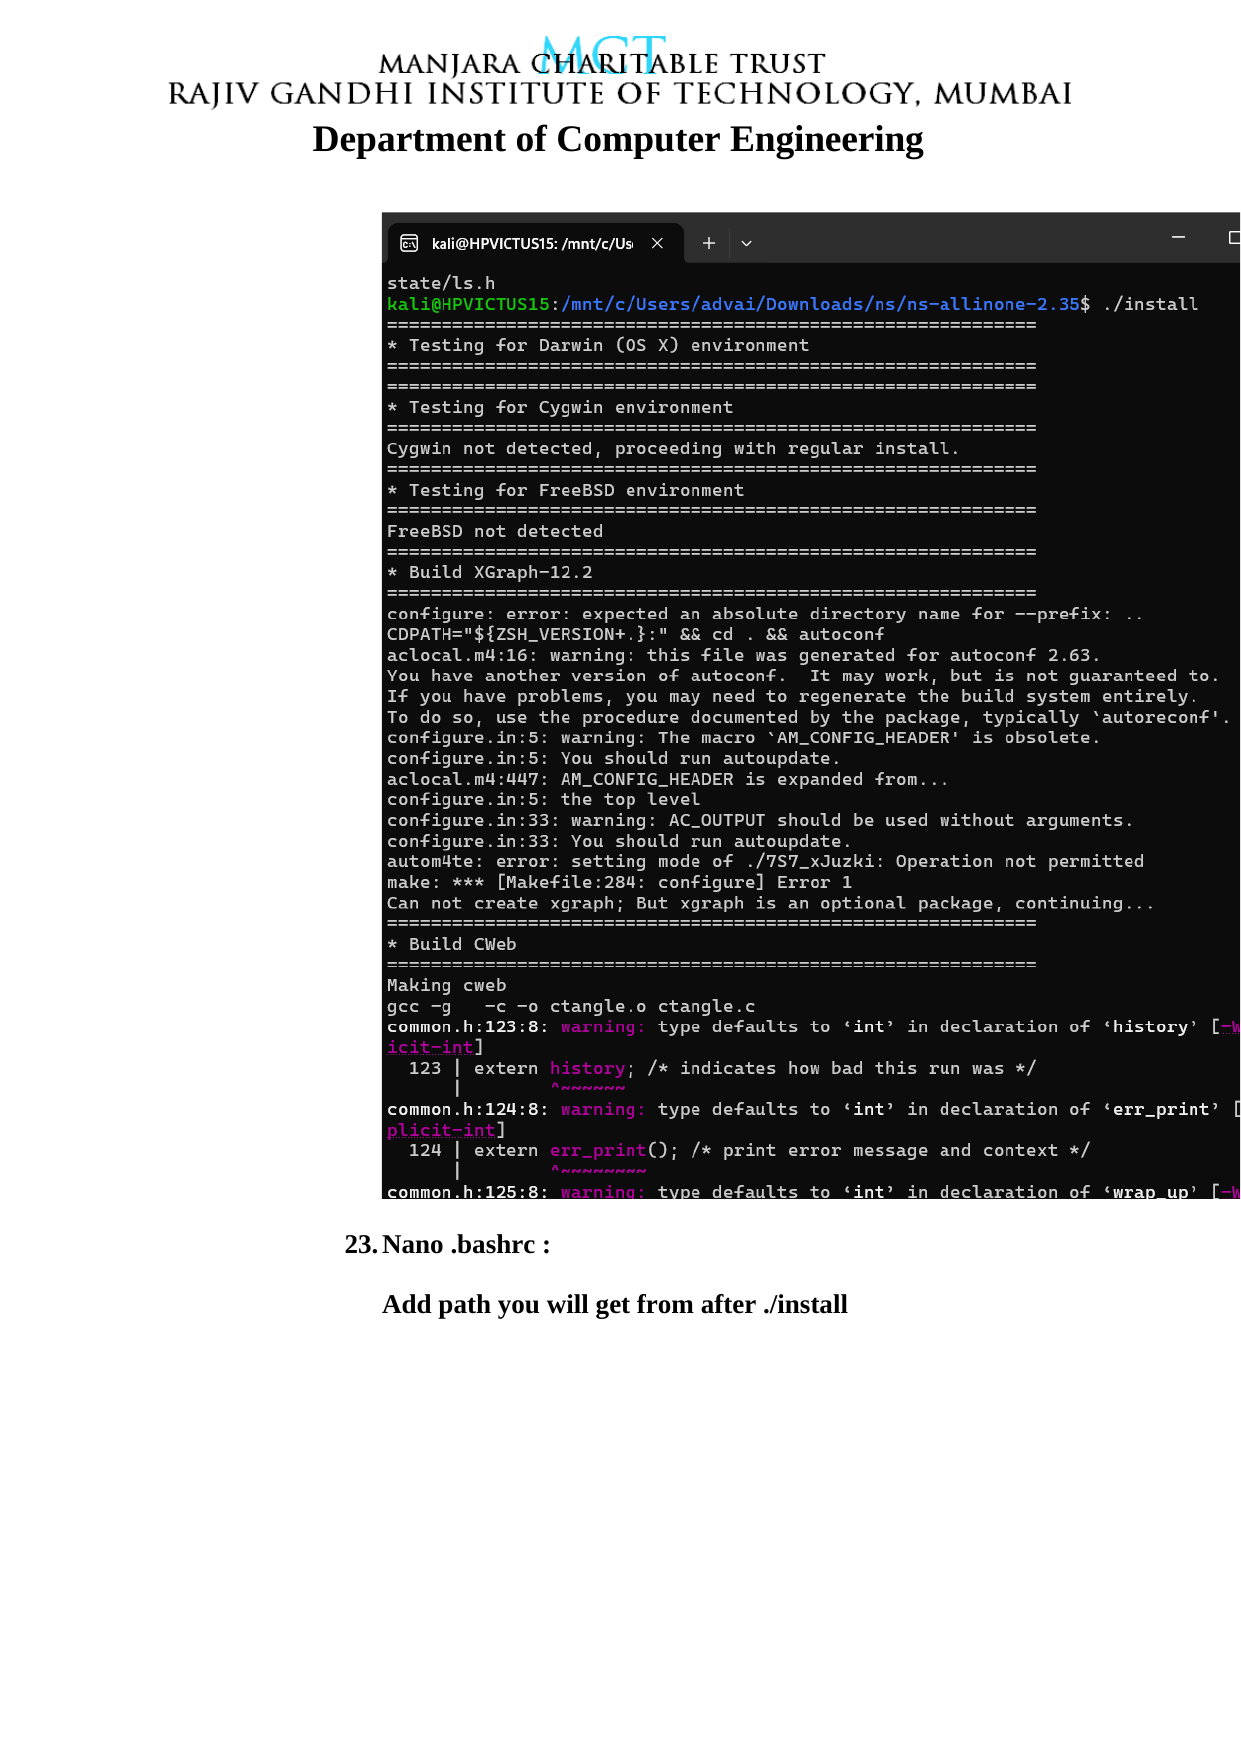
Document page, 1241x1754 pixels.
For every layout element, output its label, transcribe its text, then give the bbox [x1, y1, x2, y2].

picture [168, 36, 1072, 110]
list Nano .bashrc : [344, 1228, 1086, 1259]
picture [381, 212, 1241, 1199]
text Add path you will get from after ./install [382, 1288, 1086, 1319]
